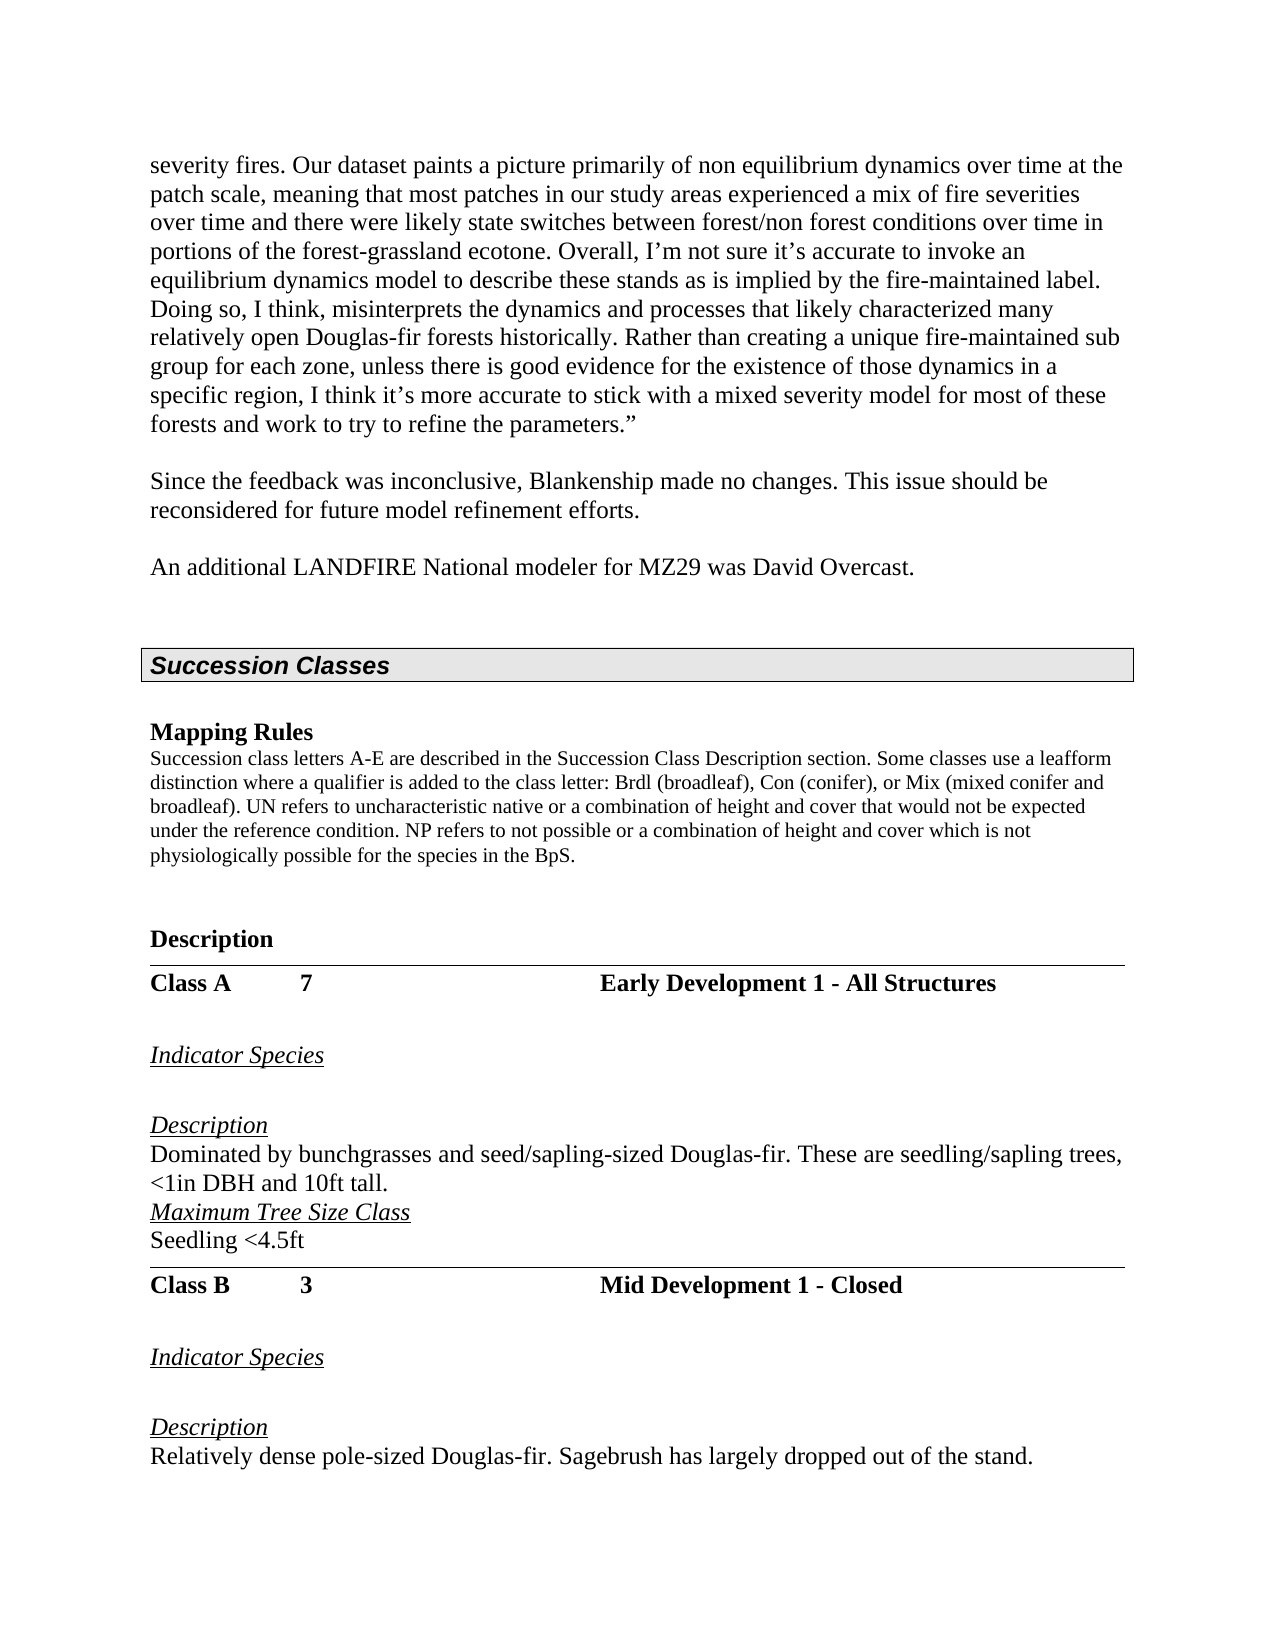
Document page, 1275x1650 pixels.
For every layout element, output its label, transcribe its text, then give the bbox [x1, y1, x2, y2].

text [150, 150, 1125, 437]
text Since the feedback was inconclusive, Blankenship made no changes. This issue should be reconsidered for future model refinement efforts. [150, 466, 1125, 524]
text Maximum Tree Size ClassSeedling <4.5ft [150, 1197, 1125, 1254]
text Succession Classes [142, 649, 1133, 681]
text Mapping Rules [150, 717, 1125, 746]
text Indicator Species [150, 1342, 1125, 1371]
text Indicator Species [150, 1041, 1125, 1069]
text Class A 7 Early Development 1 - All Structures [150, 966, 1125, 997]
text Description [150, 1412, 1125, 1441]
text Description [150, 1111, 1125, 1139]
text Description [150, 924, 1125, 953]
text Class B 3 Mid Development 1 - Closed [150, 1268, 1125, 1299]
text Succession class letters A-E are described in the Succession Class Description section. Some classes use a leafform distinction where a qualifier is added to the class letter: Brdl (broadleaf), Con (conifer), or Mix (mixed conifer and broadleaf). UN refers to uncharacteristic native or a combination of height and cover that would not be expected under the reference condition. NP refers to not possible or a combination of height and cover which is not physiologically possible for the species in the BpS. [150, 746, 1125, 867]
text An additional LANDFIRE National modeler for MZ29 was David Overcast. [150, 552, 1125, 581]
text Dominated by bunchgrasses and seed/sapling-sized Douglas-fir. These are seedling/sapling trees, <1in DBH and 10ft tall. [150, 1139, 1125, 1197]
text Relatively dense pole-sized Douglas-fir. Sagebrush has largely dropped out of the stand. [150, 1441, 1125, 1469]
